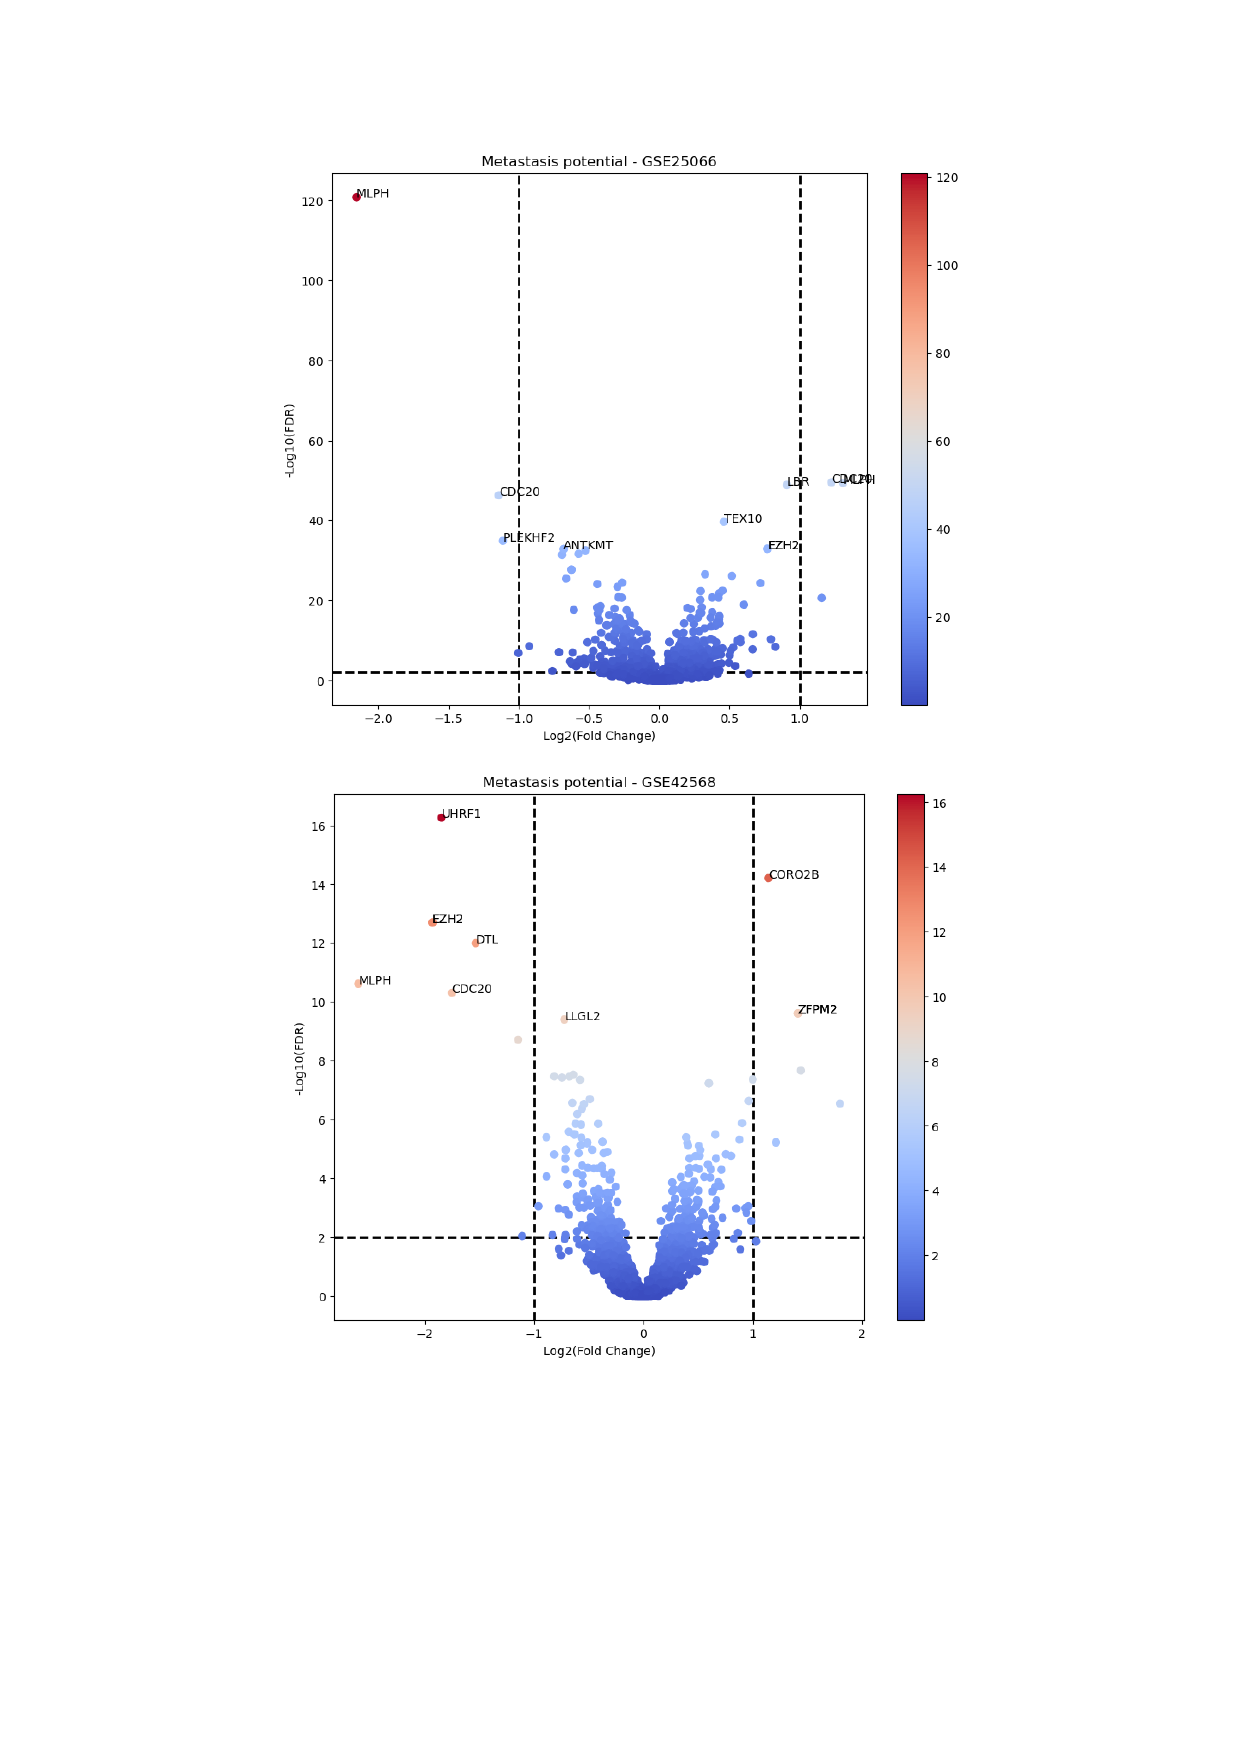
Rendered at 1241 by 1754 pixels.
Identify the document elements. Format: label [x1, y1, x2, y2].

picture [285, 768, 955, 1365]
picture [275, 147, 966, 750]
